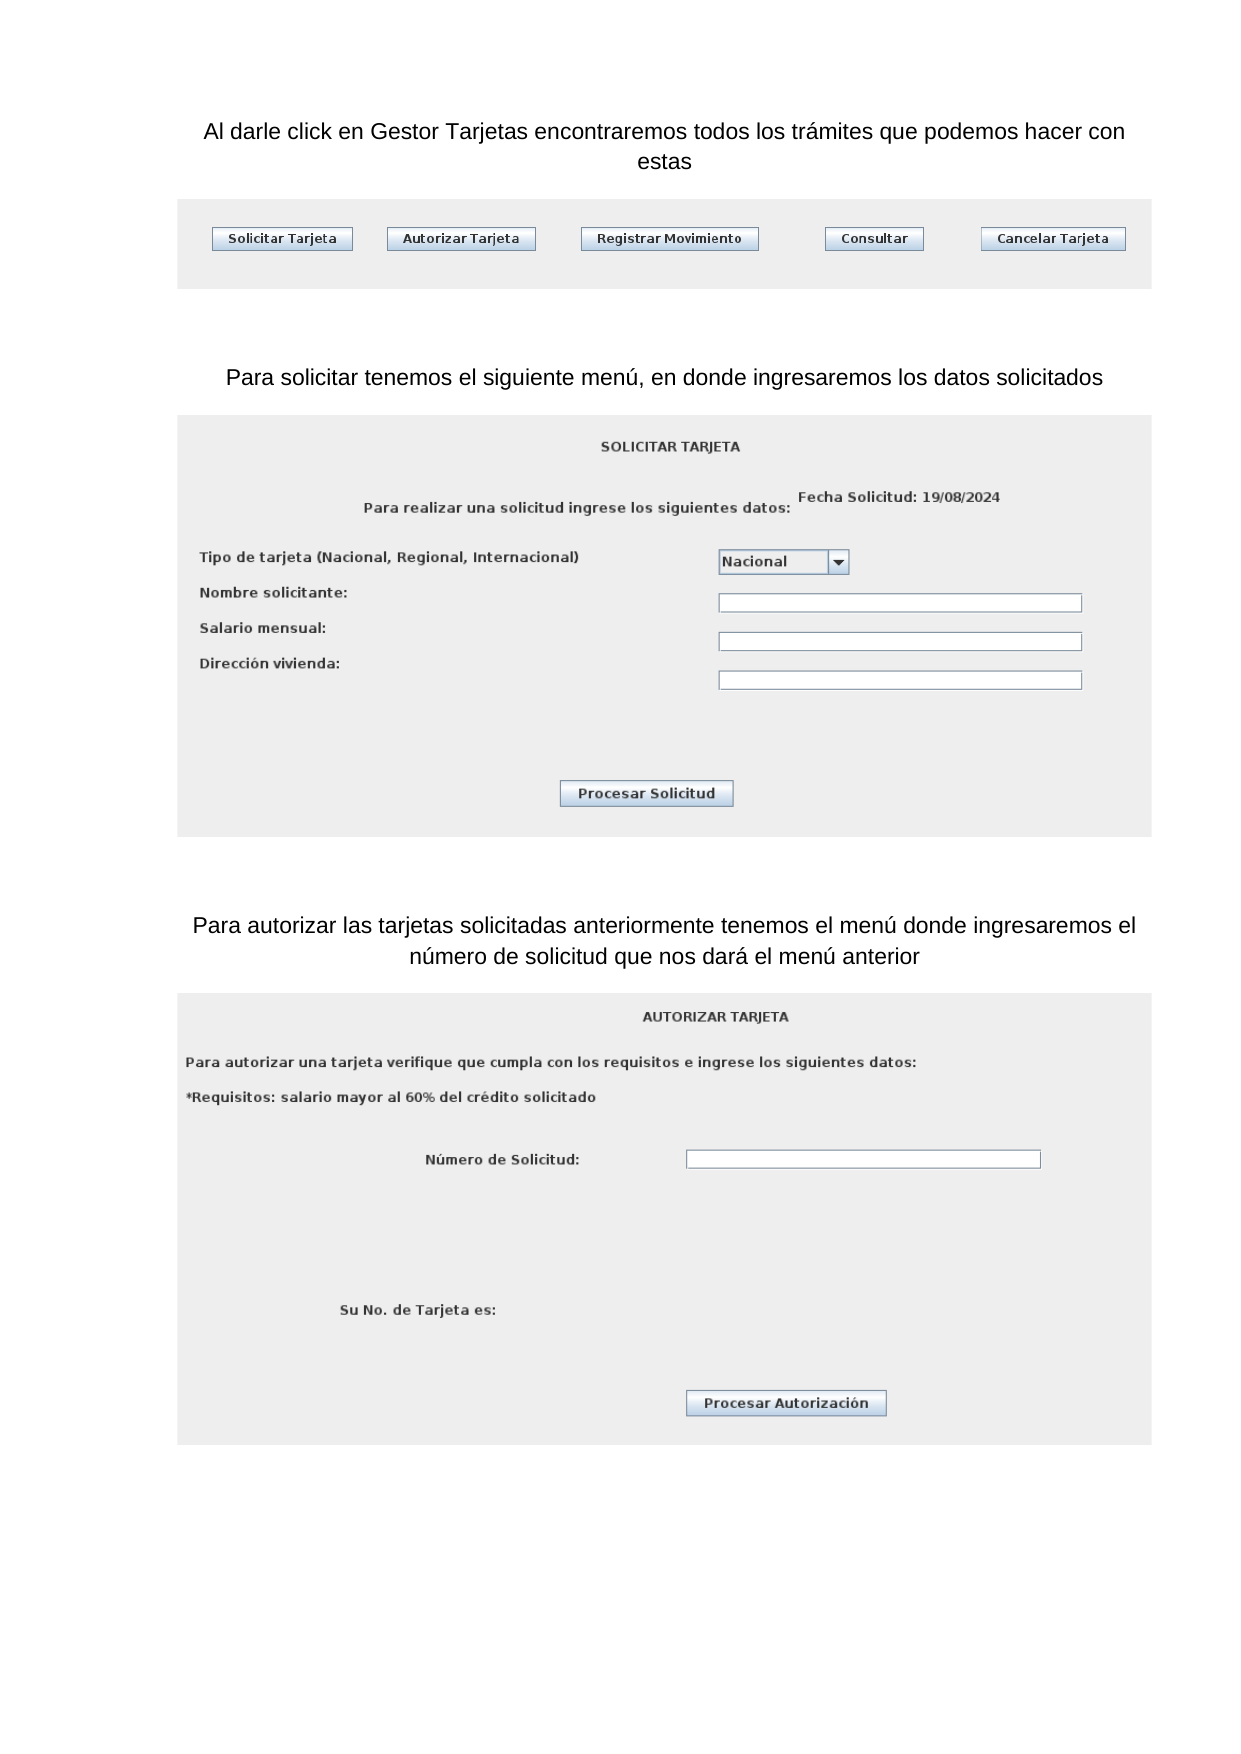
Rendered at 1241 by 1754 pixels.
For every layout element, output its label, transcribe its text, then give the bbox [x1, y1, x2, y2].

text Para solicitar tenemos el siguiente menú, en donde ingresaremos los datos solicitados [177, 364, 1152, 391]
text Al darle click en Gestor Tarjetas encontraremos todos los trámites que podemos hacer con estas [177, 118, 1152, 175]
picture [177, 199, 1152, 289]
text Para autorizar las tarjetas solicitadas anteriormente tenemos el menú donde ingresaremos el número de solicitud que nos dará el menú anterior [177, 912, 1152, 969]
picture [177, 993, 1152, 1445]
picture [177, 415, 1152, 837]
